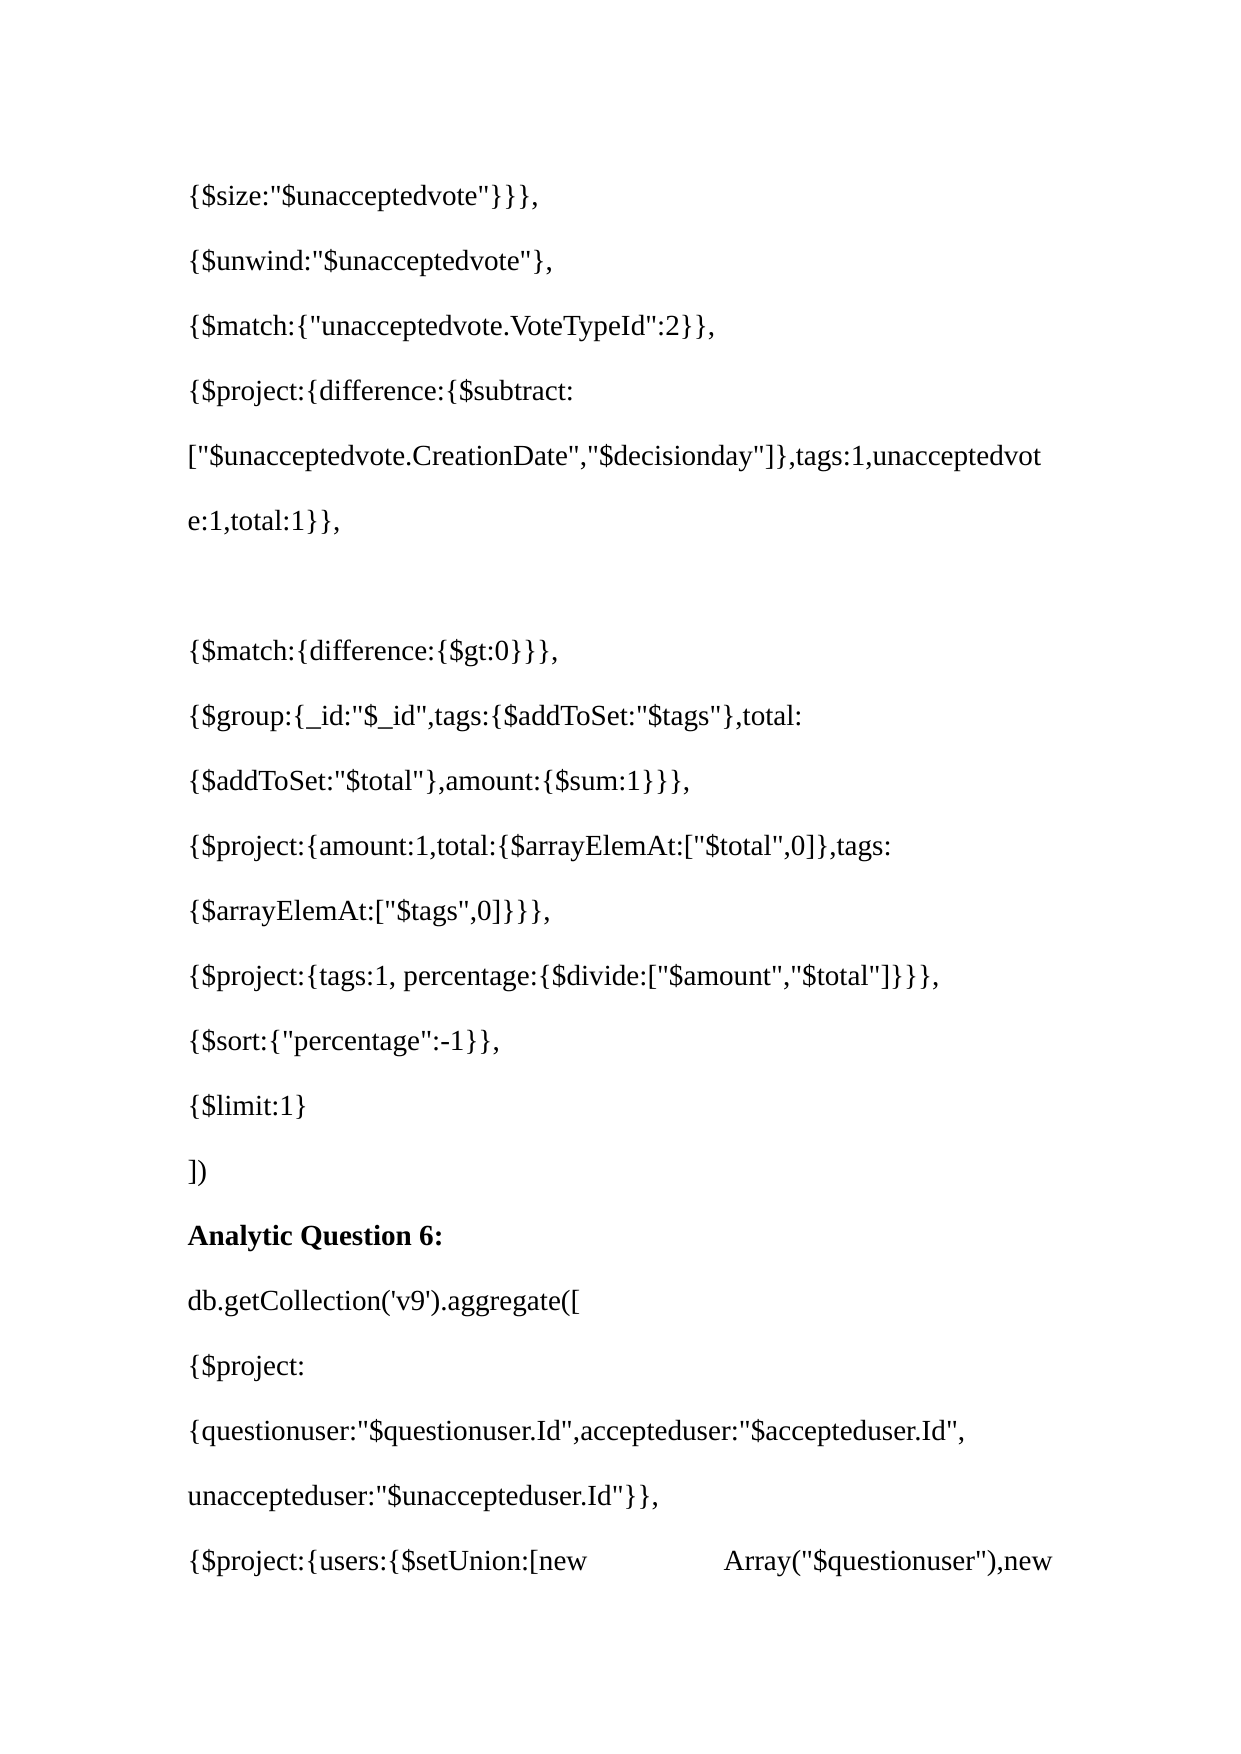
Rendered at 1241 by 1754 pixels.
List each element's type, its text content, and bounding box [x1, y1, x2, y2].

list {$sort:{"percentage":-1}}, [187, 1007, 1053, 1072]
list ]) [187, 1137, 1053, 1202]
list {$project:{questionuser:"$questionuser.Id",accepteduser:"$accepteduser.Id", unaccepteduser:"$unaccepteduser.Id"}}, [187, 1332, 1053, 1527]
list {$project:{tags:1, percentage:{$divide:["$amount","$total"]}}}, [187, 942, 1053, 1007]
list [187, 162, 1053, 227]
list {$unwind:"$unacceptedvote"}, [187, 227, 1053, 292]
list {$limit:1} [187, 1072, 1053, 1137]
list {$match:{"unacceptedvote.VoteTypeId":2}}, [187, 292, 1053, 357]
list db.getCollection('v9').aggregate([ [187, 1267, 1053, 1332]
list Analytic Question 6: [187, 1202, 1053, 1267]
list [187, 1527, 1053, 1592]
list {$match:{difference:{$gt:0}}}, [187, 617, 1053, 682]
list {$project:{amount:1,total:{$arrayElemAt:["$total",0]},tags:{$arrayElemAt:["$tags",0]}}}, [187, 812, 1053, 942]
list {$project:{difference:{$subtract:["$unacceptedvote.CreationDate","$decisionday"]},tags:1,unacceptedvote:1,total:1}}, [187, 357, 1053, 552]
list {$group:{_id:"$_id",tags:{$addToSet:"$tags"},total:{$addToSet:"$total"},amount:{$sum:1}}}, [187, 682, 1053, 812]
